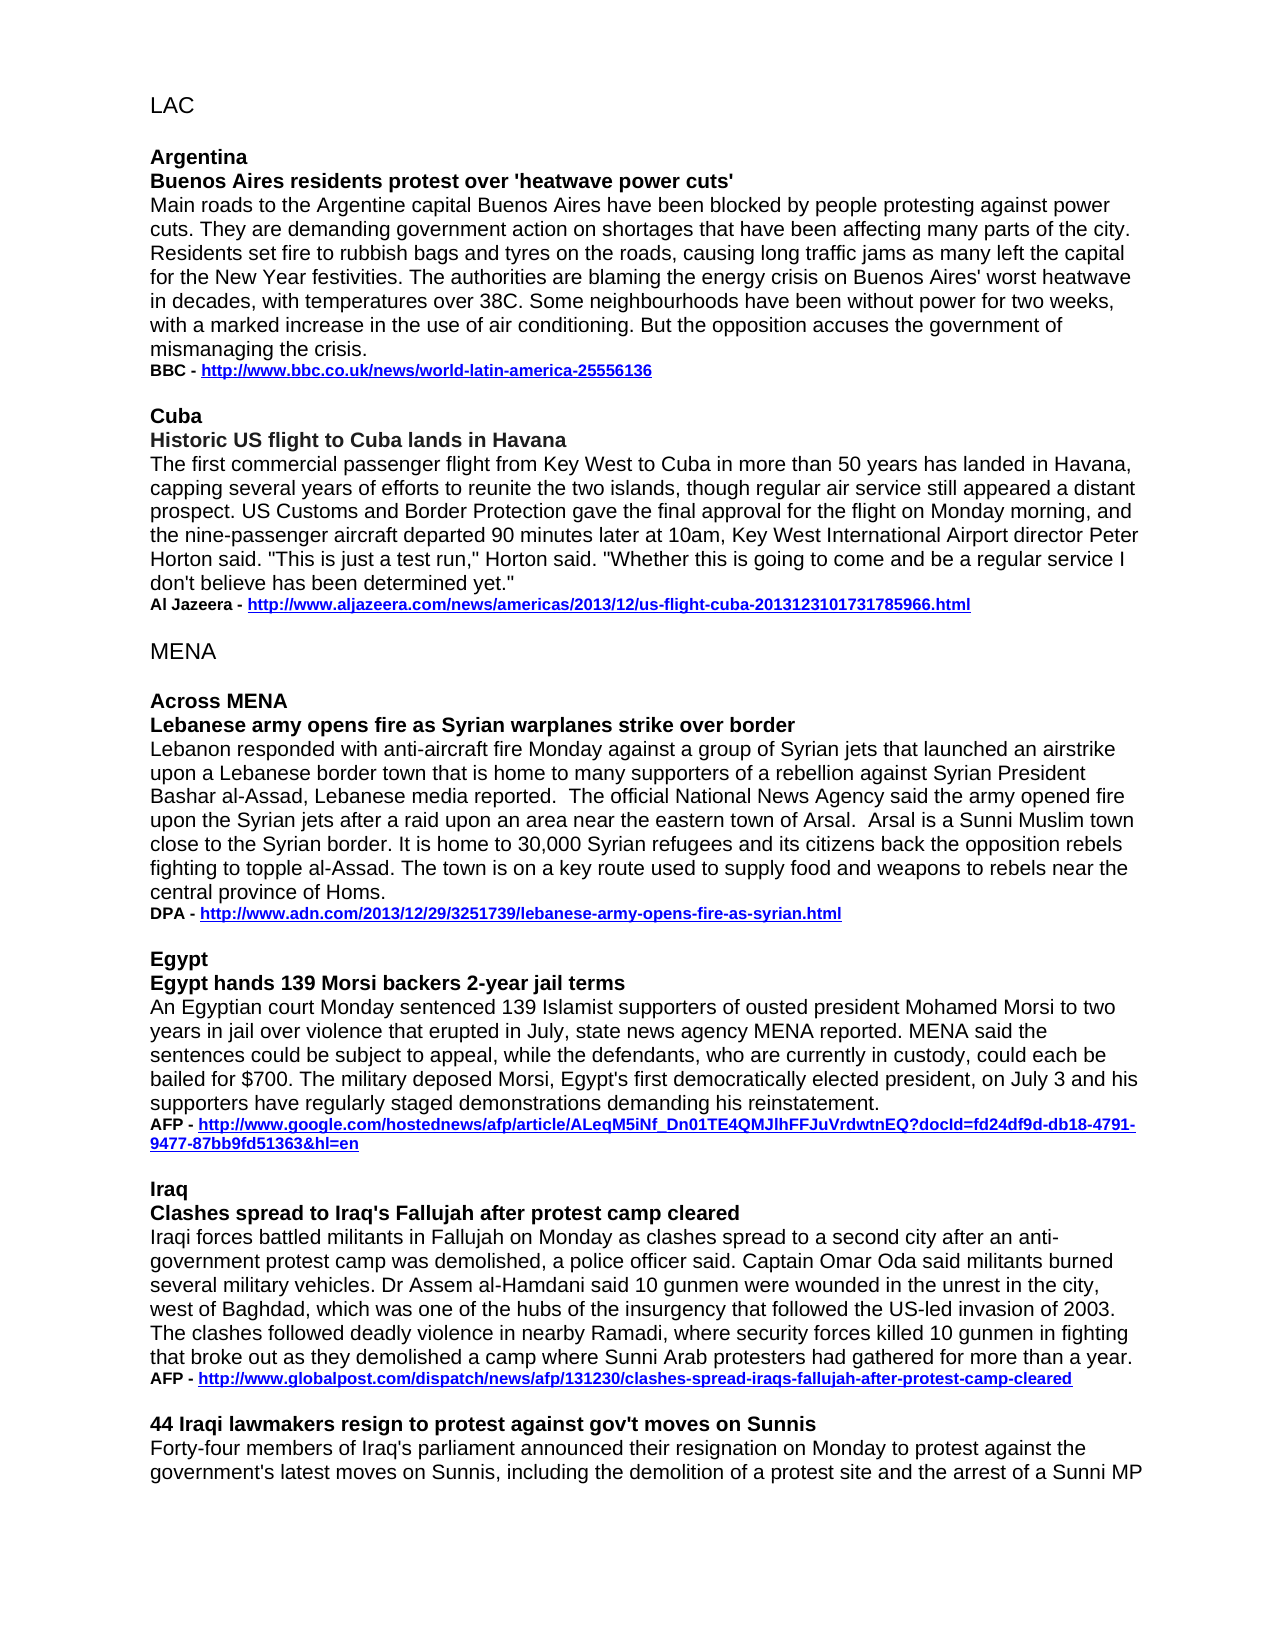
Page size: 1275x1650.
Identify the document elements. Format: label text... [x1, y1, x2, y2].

text Argentina [150, 145, 1144, 169]
text Historic US flight to Cuba lands in Havana [150, 427, 1144, 451]
text BBC - http://www.bbc.co.uk/news/world-latin-america-25556136 [150, 360, 1144, 379]
text Egypt [150, 947, 1144, 971]
text Buenos Aires residents protest over 'heatwave power cuts' [150, 169, 1144, 193]
text MENA [150, 638, 1144, 664]
text Cuba [150, 403, 1144, 427]
text AFP - http://www.globalpost.com/dispatch/news/afp/131230/clashes-spread-iraqs-fallujah-after-protest-camp-cleared [150, 1369, 1144, 1388]
text Egypt hands 139 Morsi backers 2-year jail terms [150, 971, 1144, 995]
text LAC [150, 92, 1144, 118]
text Lebanon responded with anti-aircraft fire Monday against a group of Syrian jets that launched an airstrike upon a Lebanese border town that is home to many supporters of a rebellion against Syrian President Bashar al-Assad, Lebanese media reported. The official National News Agency said the army opened fire upon the Syrian jets after a raid upon an area near the eastern town of Arsal. Arsal is a Sunni Muslim town close to the Syrian border. It is home to 30,000 Syrian refugees and its citizens back the opposition rebels fighting to topple al-Assad. The town is on a key route used to supply food and weapons to rebels near the central province of Homs. [150, 736, 1144, 904]
text Iraq [150, 1177, 1144, 1201]
text AFP - http://www.google.com/hostednews/afp/article/ALeqM5iNf_Dn01TE4QMJlhFFJuVrdwtnEQ?docId=fd24df9d-db18-4791-9477-87bb9fd51363&hl=en [150, 1115, 1144, 1153]
text 44 Iraqi lawmakers resign to protest against gov't moves on Sunnis [150, 1412, 1144, 1436]
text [150, 1436, 1144, 1484]
text Iraqi forces battled militants in Fallujah on Monday as clashes spread to a second city after an anti-government protest camp was demolished, a police officer said. Captain Omar Oda said militants burned several military vehicles. Dr Assem al-Hamdani said 10 gunmen were wounded in the unrest in the city, west of Baghdad, which was one of the hubs of the insurgency that followed the US-led invasion of 2003. The clashes followed deadly violence in nearby Ramadi, where security forces killed 10 gunmen in fighting that broke out as they demolished a camp where Sunni Arab protesters had gathered for more than a year. [150, 1225, 1144, 1369]
text Al Jazeera - http://www.aljazeera.com/news/americas/2013/12/us-flight-cuba-2013123101731785966.html [150, 595, 1144, 614]
text Lebanese army opens fire as Syrian warplanes strike over border [150, 712, 1144, 736]
text The first commercial passenger flight from Key West to Cuba in more than 50 years has landed in Havana, capping several years of efforts to reunite the two islands, though regular air service still appeared a distant prospect. US Customs and Border Protection gave the final approval for the flight on Monday morning, and the nine-passenger aircraft departed 90 minutes later at 10am, Key West International Airport director Peter Horton said. "This is just a test run," Horton said. "Whether this is going to come and be a regular service I don't believe has been determined yet." [150, 451, 1144, 595]
text An Egyptian court Monday sentenced 139 Islamist supporters of ousted president Mohamed Morsi to two years in jail over violence that erupted in July, state news agency MENA reported. MENA said the sentences could be subject to appeal, while the defendants, who are currently in custody, could each be bailed for $700. The military deposed Morsi, Egypt's first democratically elected president, on July 3 and his supporters have regularly staged demonstrations demanding his reinstatement. [150, 995, 1144, 1115]
text DPA - http://www.adn.com/2013/12/29/3251739/lebanese-army-opens-fire-as-syrian.html [150, 904, 1144, 923]
text Across MENA [150, 688, 1144, 712]
text Main roads to the Argentine capital Buenos Aires have been blocked by people protesting against power cuts. They are demanding government action on shortages that have been affecting many parts of the city. Residents set fire to rubbish bags and tyres on the roads, causing long traffic jams as many left the capital for the New Year festivities. The authorities are blaming the energy crisis on Buenos Aires' worst heatwave in decades, with temperatures over 38C. Some neighbourhoods have been without power for two weeks, with a marked increase in the use of air conditioning. But the opposition accuses the government of mismanaging the crisis. [150, 193, 1144, 360]
text Clashes spread to Iraq's Fallujah after protest camp cleared [150, 1201, 1144, 1225]
